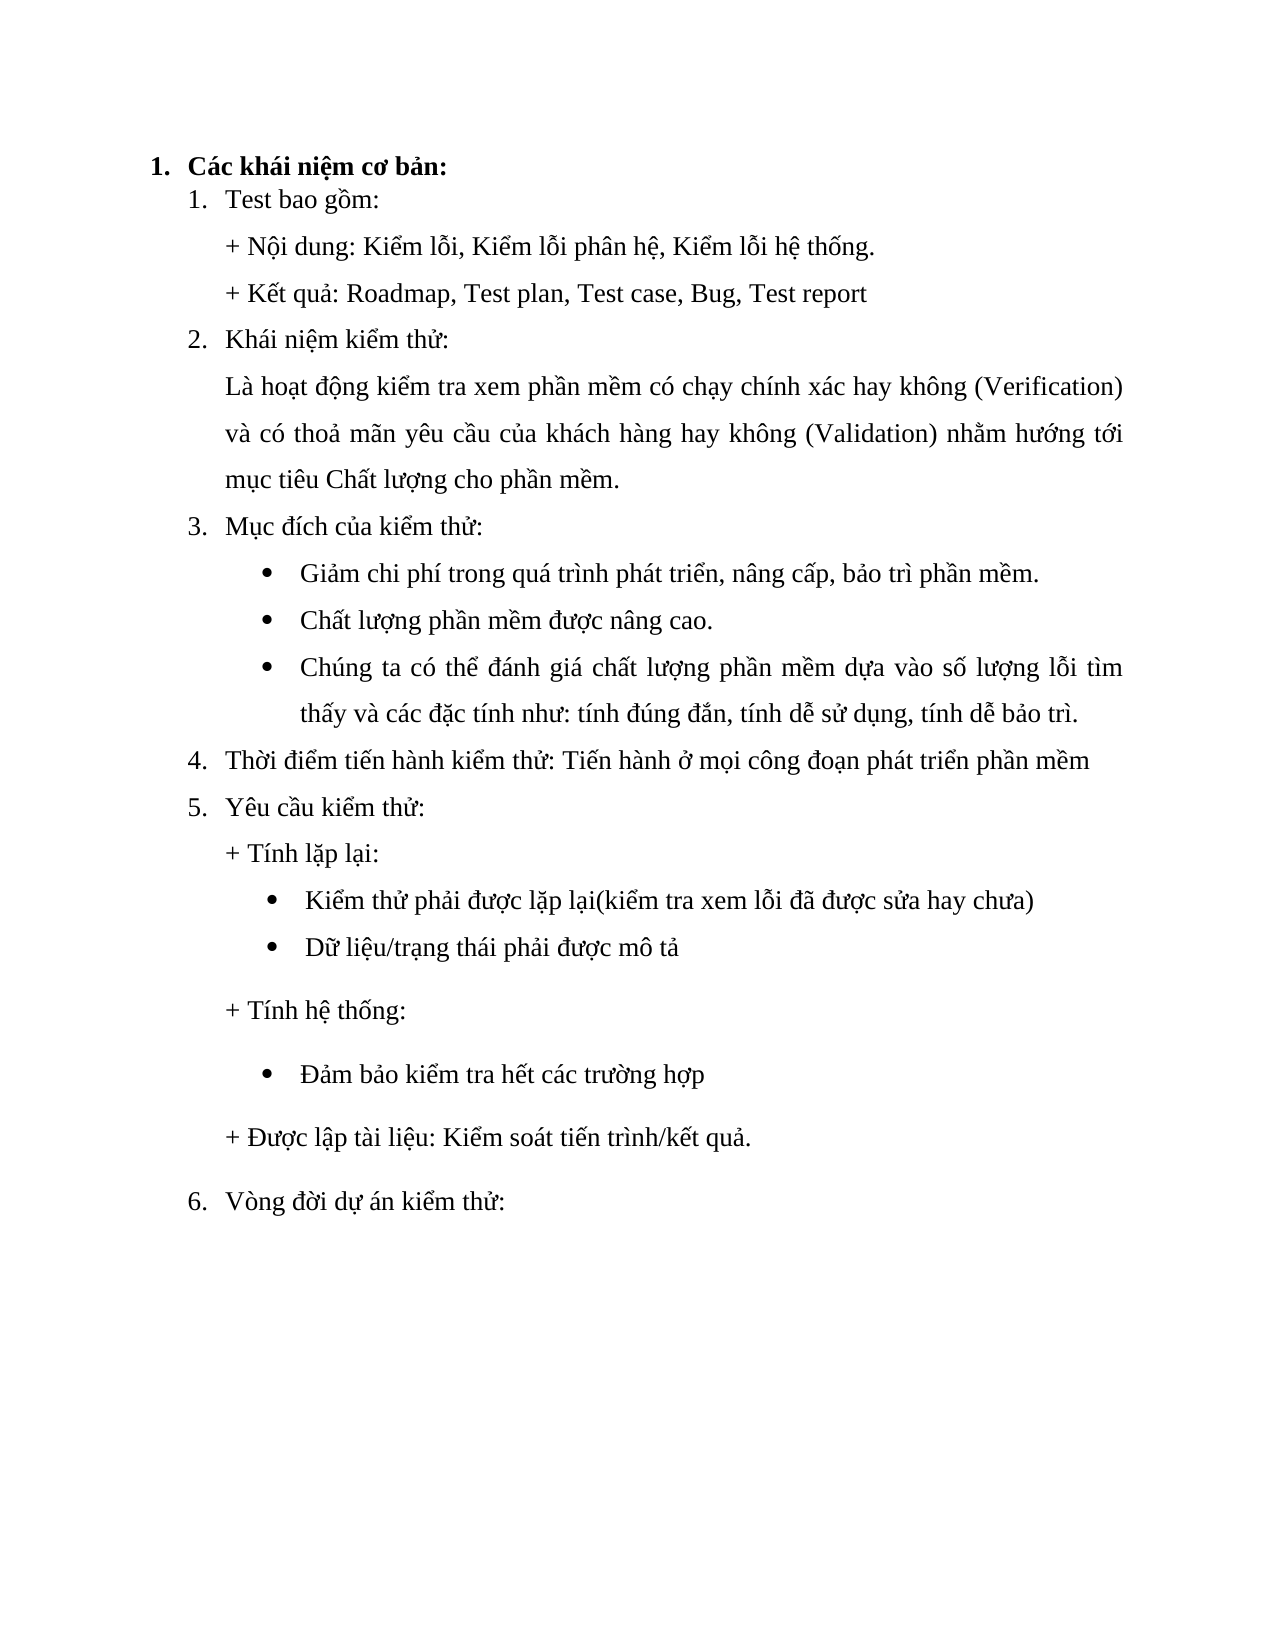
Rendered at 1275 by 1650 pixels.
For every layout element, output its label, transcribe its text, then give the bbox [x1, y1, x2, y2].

list Vòng đời dự án kiểm thử: [187, 1185, 1125, 1216]
list + Tính lặp lại: [225, 837, 1125, 868]
list + Nội dung: Kiểm lỗi, Kiểm lỗi phân hệ, Kiểm lỗi hệ thống. [225, 230, 1125, 261]
list Test bao gồm: [187, 183, 1125, 215]
list Đảm bảo kiểm tra hết các trường hợp [262, 1058, 1125, 1089]
text + Tính hệ thống: [225, 994, 1125, 1026]
list Các khái niệm cơ bản: [150, 150, 1125, 181]
list Yêu cầu kiểm thử: [187, 791, 1125, 822]
text + Được lập tài liệu: Kiểm soát tiến trình/kết quả. [225, 1121, 1125, 1152]
list Kiểm thử phải được lặp lại(kiểm tra xem lỗi đã được sửa hay chưa) [267, 884, 1125, 915]
list Chúng ta có thể đánh giá chất lượng phần mềm dựa vào số lượng lỗi tìm thấy và các đặc tính như: tính đúng đắn, tính dễ sử dụng, tính dễ bảo trì. [262, 651, 1125, 728]
list Chất lượng phần mềm được nâng cao. [262, 604, 1125, 635]
list Dữ liệu/trạng thái phải được mô tả [267, 931, 1125, 962]
list Mục đích của kiểm thử: [187, 510, 1125, 541]
list Khái niệm kiểm thử: [187, 323, 1125, 355]
list Thời điểm tiến hành kiểm thử: Tiến hành ở mọi công đoạn phát triển phần mềm [187, 744, 1125, 775]
list Giảm chi phí trong quá trình phát triển, nâng cấp, bảo trì phần mềm. [262, 557, 1125, 588]
list + Kết quả: Roadmap, Test plan, Test case, Bug, Test report [225, 277, 1125, 308]
list Là hoạt động kiểm tra xem phần mềm có chạy chính xác hay không (Verification) và có thoả mãn yêu cầu của khách hàng hay không (Validation) nhằm hướng tới mục tiêu Chất lượng cho phần mềm. [225, 370, 1125, 495]
